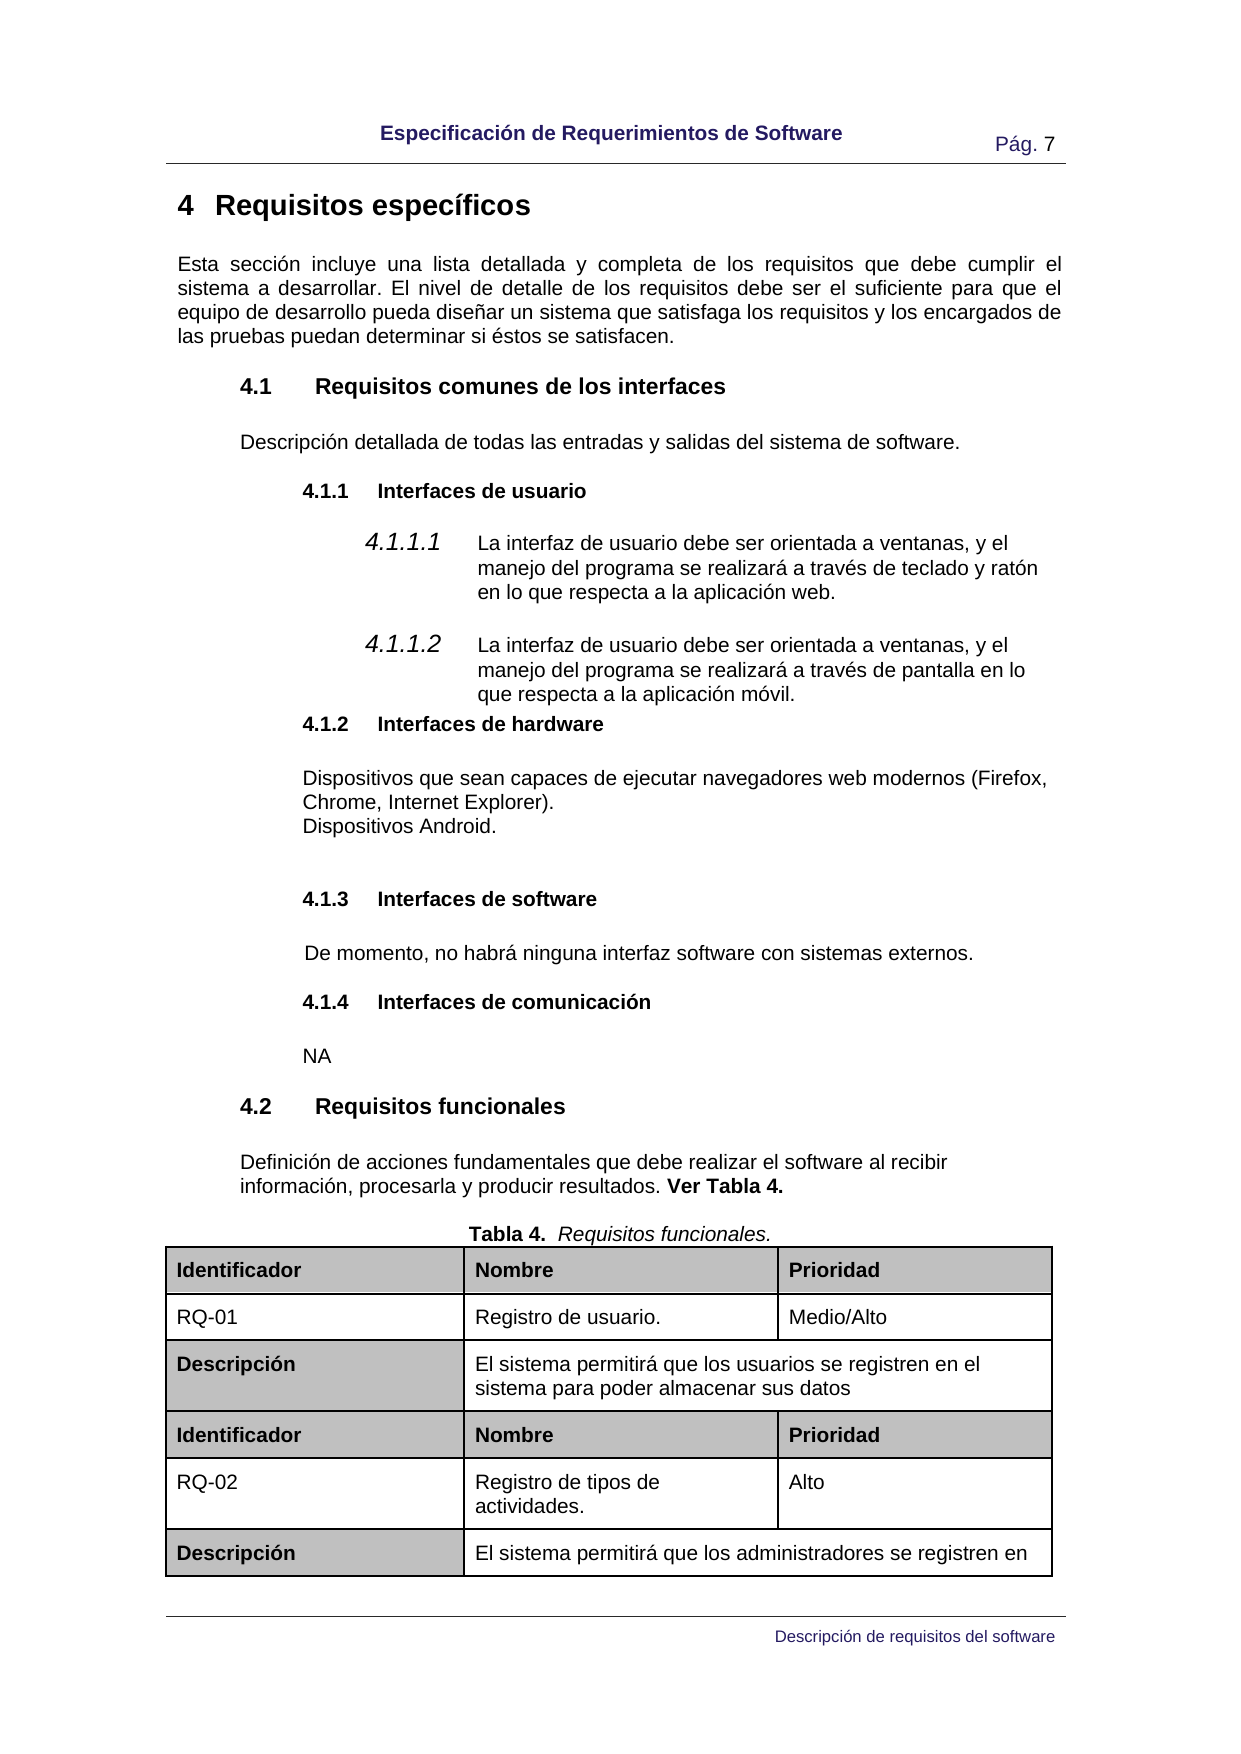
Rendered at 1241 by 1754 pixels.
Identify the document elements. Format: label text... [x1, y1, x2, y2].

table_cell RQ-01 [167, 1295, 463, 1339]
table_cell Alto [779, 1459, 1051, 1528]
text Dispositivos Android. [302, 814, 1063, 838]
table_cell El sistema permitirá que los usuarios se registren en el sistema para poder almacenar sus datos [465, 1341, 1051, 1410]
text NA [302, 1044, 1063, 1068]
subtitle Requisitos comunes de los interfaces [240, 373, 1063, 399]
list La interfaz de usuario debe ser orientada a ventanas, y el manejo del programa se realizará a través de pantalla en lo que respecta a la aplicación móvil. [365, 629, 1063, 706]
subtitle Interfaces de software [302, 887, 1063, 911]
list La interfaz de usuario debe ser orientada a ventanas, y el manejo del programa se realizará a través de teclado y ratón en lo que respecta a la aplicación web. [365, 527, 1063, 604]
table_cell Registro de usuario. [465, 1295, 777, 1339]
table_cell RQ-02 [167, 1459, 463, 1528]
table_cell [465, 1530, 1051, 1575]
subtitle Interfaces de usuario [302, 478, 1063, 502]
subtitle Interfaces de comunicación [302, 990, 1063, 1014]
text Definición de acciones fundamentales que debe realizar el software al recibir información, procesarla y producir resultados. Ver Tabla 4. [240, 1150, 1063, 1198]
subtitle Interfaces de hardware [302, 712, 1063, 736]
table_cell Nombre [465, 1412, 777, 1457]
table_cell Prioridad [779, 1412, 1051, 1457]
table_cell Descripción [167, 1530, 463, 1575]
table_header Nombre [465, 1248, 777, 1292]
table_cell Identificador [167, 1412, 463, 1457]
table_cell Medio/Alto [779, 1295, 1051, 1339]
table_cell Registro de tipos de actividades. [465, 1459, 777, 1528]
subtitle Requisitos funcionales [240, 1093, 1063, 1119]
text Descripción detallada de todas las entradas y salidas del sistema de software. [177, 429, 1063, 453]
table_header Identificador [167, 1248, 463, 1292]
subtitle Requisitos específicos [177, 188, 1063, 222]
text Tabla 4. Requisitos funcionales. [177, 1222, 1063, 1246]
text De momento, no habrá ninguna interfaz software con sistemas externos. [252, 941, 1063, 965]
table_header Prioridad [779, 1248, 1051, 1292]
text Esta sección incluye una lista detallada y completa de los requisitos que debe cumplir el sistema a desarrollar. El nivel de detalle de los requisitos debe ser el suficiente para que el equipo de desarrollo pueda diseñar un sistema que satisfaga los requisitos y los encargados de las pruebas puedan determinar si éstos se satisfacen. [177, 252, 1063, 348]
table_cell Descripción [167, 1341, 463, 1410]
text Dispositivos que sean capaces de ejecutar navegadores web modernos (Firefox, Chrome, Internet Explorer). [302, 766, 1063, 814]
